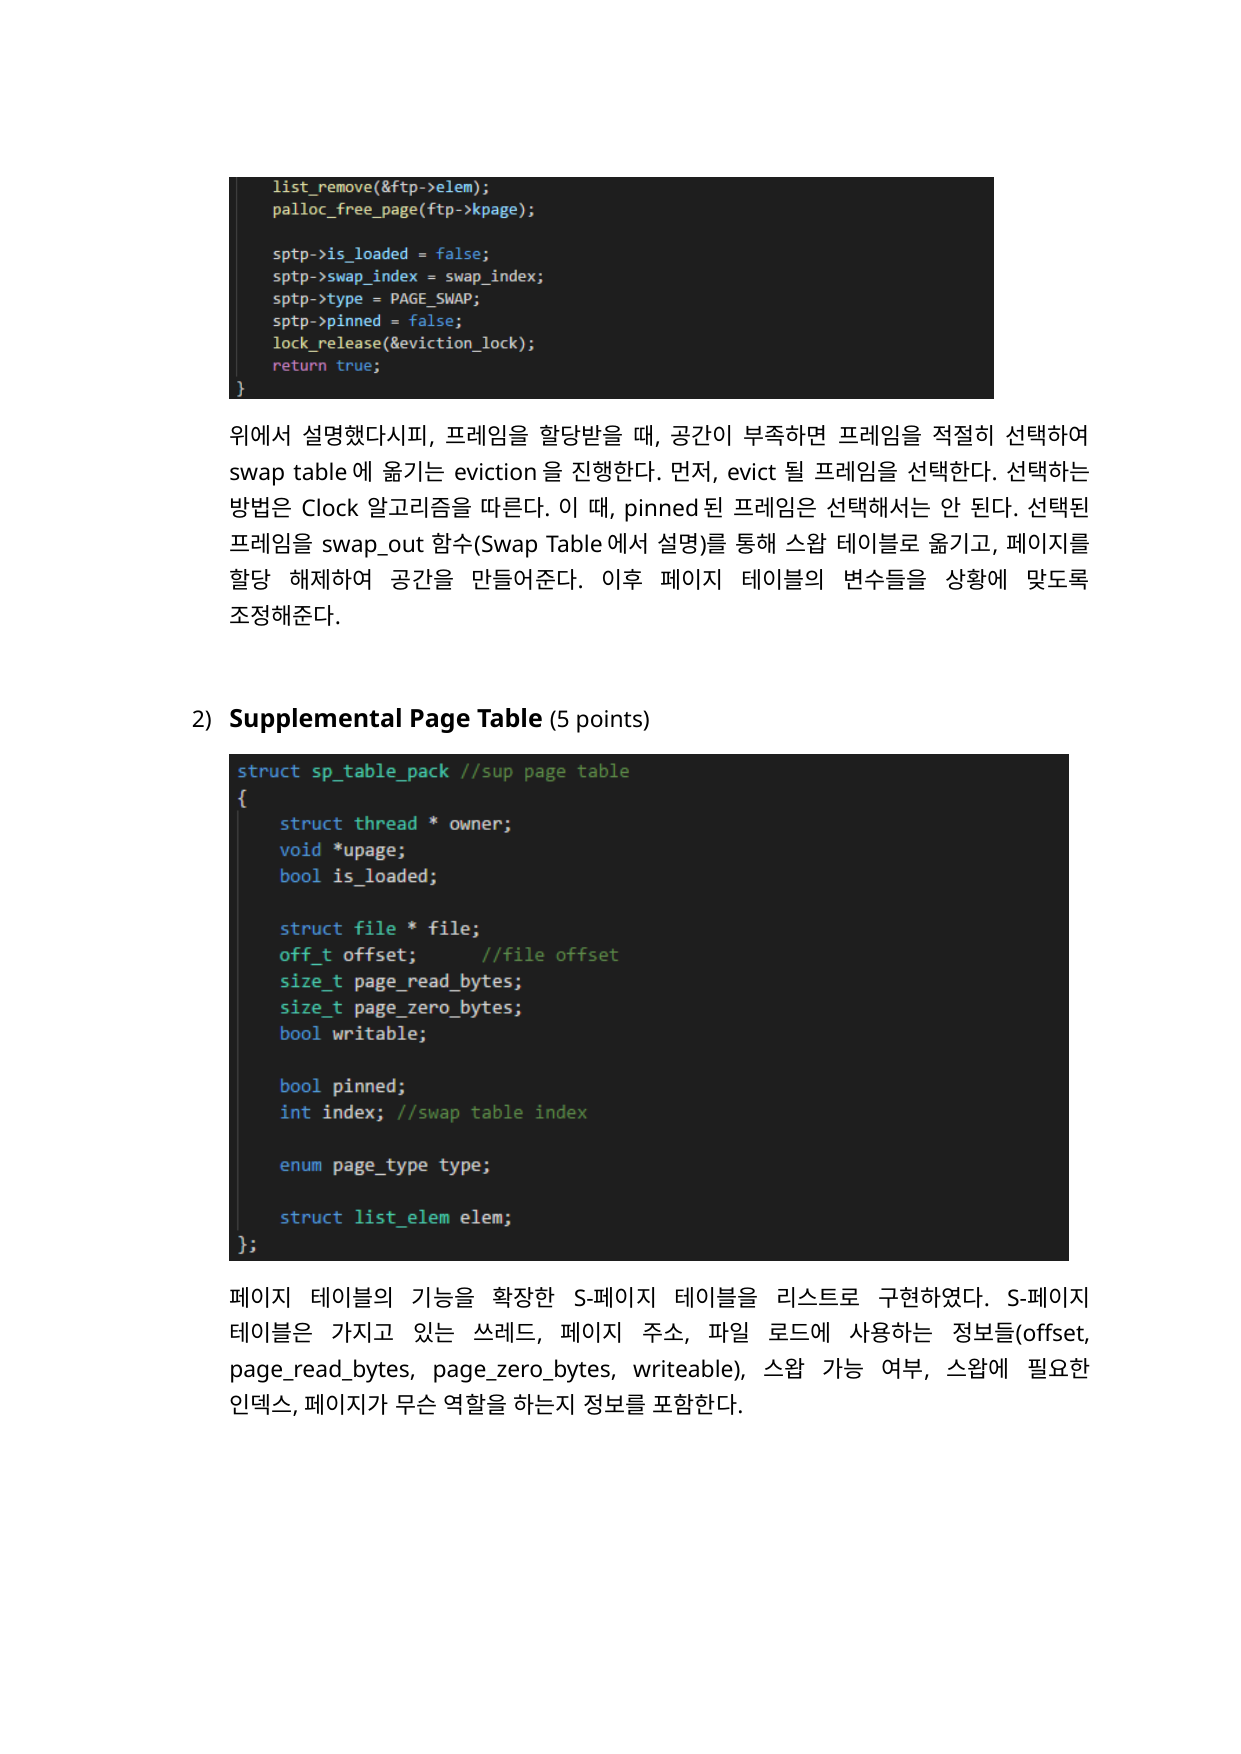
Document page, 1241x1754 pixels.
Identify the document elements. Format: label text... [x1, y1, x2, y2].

list 위에서 설명했다시피, 프레임을 할당받을 때, 공간이 부족하면 프레임을 적절히 선택하여 swap table에 옮기는 eviction을 진행한다. 먼저, evict 될 프레임을 선택한다. 선택하는 방법은 Clock 알고리즘을 따른다. 이 때, pinned된 프레임은 선택해서는 안 된다. 선택된 프레임을 swap_out 함수(Swap Table에서 설명)를 통해 스왑 테이블로 옮기고, 페이지를 할당 해제하여 공간을 만들어준다. 이후 페이지 테이블의 변수들을 상황에 맞도록 조정해준다. [229, 418, 1090, 631]
picture [229, 177, 994, 399]
list Supplemental Page Table (5 points) [192, 701, 1090, 735]
picture [229, 754, 1069, 1261]
list 페이지 테이블의 기능을 확장한 S-페이지 테이블을 리스트로 구현하였다. S-페이지 테이블은 가지고 있는 쓰레드, 페이지 주소, 파일 로드에 사용하는 정보들(offset, page_read_bytes, page_zero_bytes, writeable), 스왑 가능 여부, 스왑에 필요한 인덱스, 페이지가 무슨 역할을 하는지 정보를 포함한다. [229, 1279, 1090, 1421]
